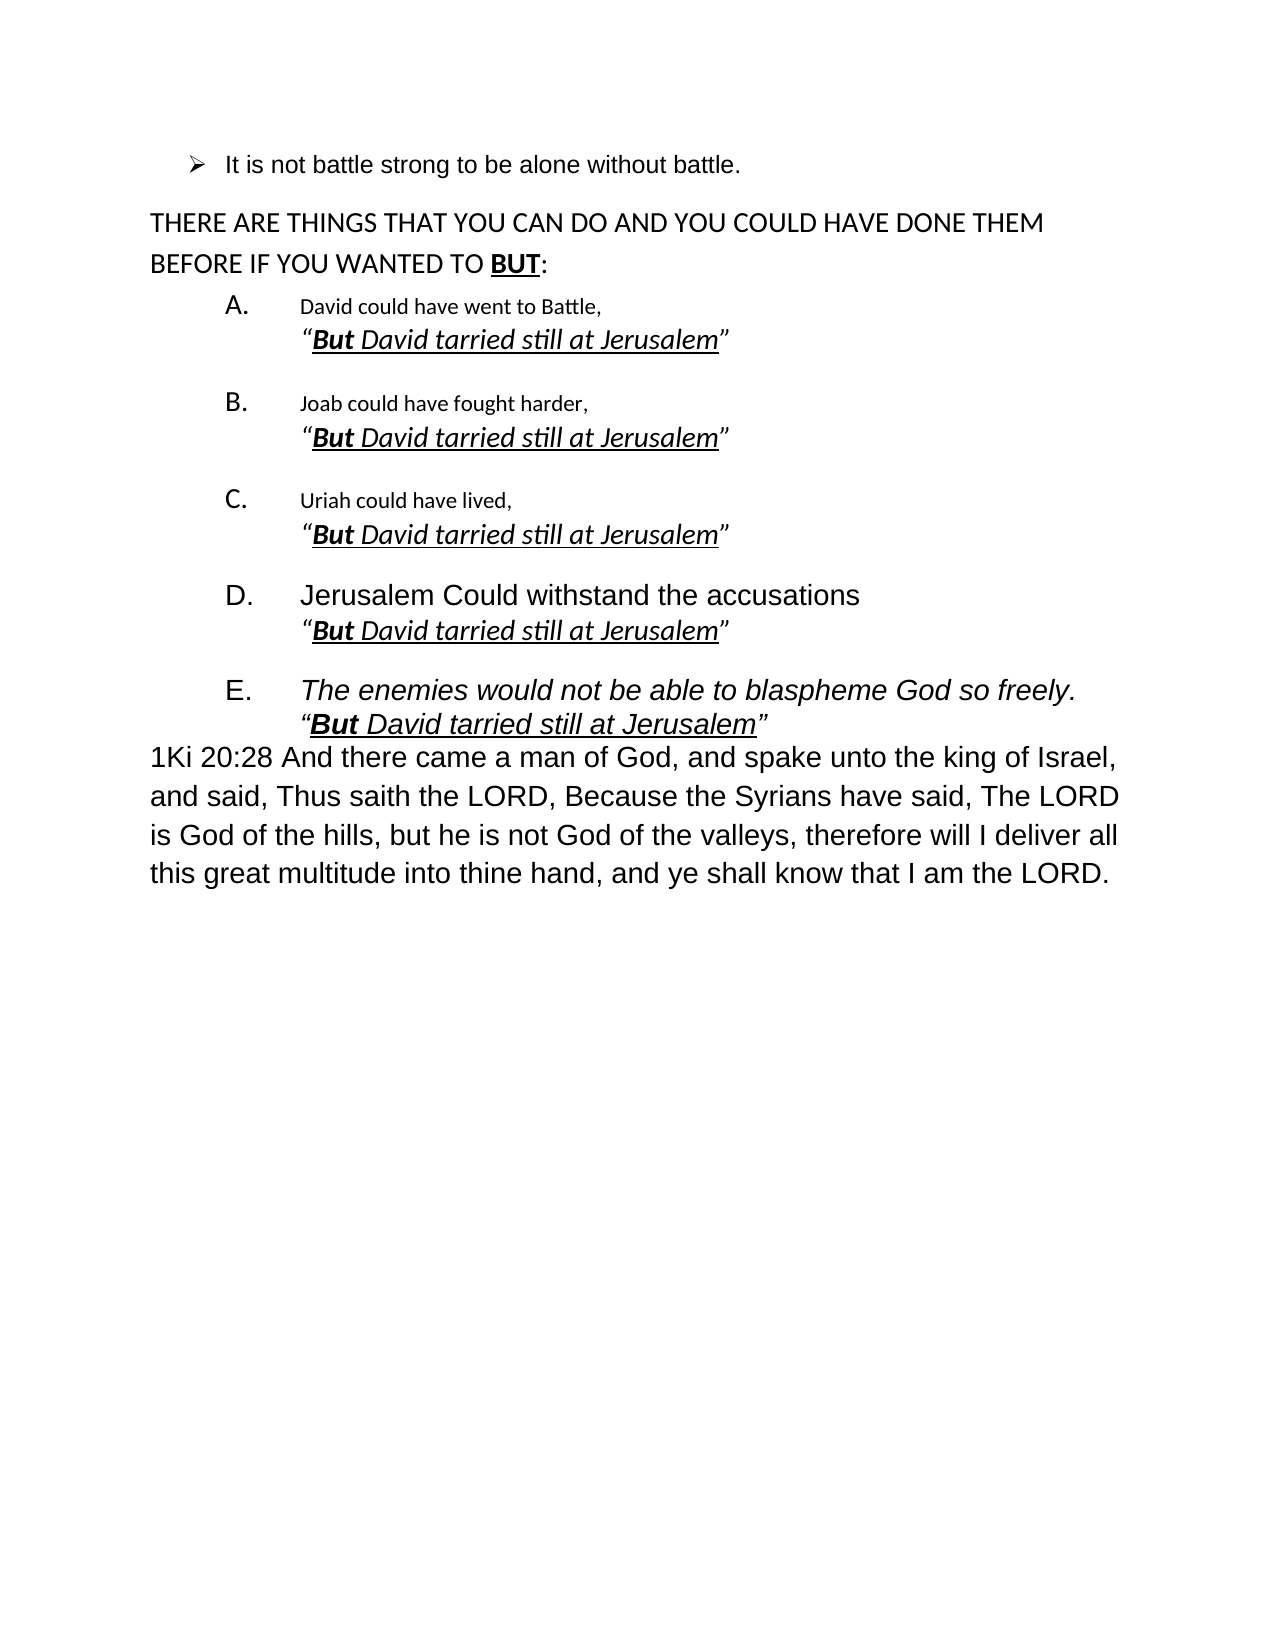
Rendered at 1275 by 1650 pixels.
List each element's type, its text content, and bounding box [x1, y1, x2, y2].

list “But David tarried still at Jerusalem” [300, 707, 1181, 740]
text 1Ki 20:28 And there came a man of God, and spake unto the king of Israel, and said, Thus saith the LORD, Because the Syrians have said, The LORD is God of the hills, but he is not God of the valleys, therefore will I deliver all this great multitude into thine hand, and ye shall know that I am the LORD. [150, 740, 1125, 889]
text “But David tarried still at Jerusalem” [225, 612, 1181, 647]
text “But David tarried still at Jerusalem” [225, 321, 1125, 357]
text THERE ARE THINGS THAT YOU CAN DO AND YOU COULD HAVE DONE THEM BEFORE IF YOU WANTED TO BUT: [150, 204, 1125, 281]
list David could have went to Battle, [225, 286, 1125, 321]
text “But David tarried still at Jerusalem” [225, 516, 1181, 552]
list Jerusalem Could withstand the accusations [225, 578, 1181, 612]
list Uriah could have lived, [225, 481, 1181, 516]
list Joab could have fought harder, [225, 383, 1181, 419]
list The enemies would not be able to blaspheme God so freely. [225, 673, 1181, 707]
list It is not battle strong to be alone without battle. [187, 150, 1125, 179]
text “But David tarried still at Jerusalem” [225, 419, 1181, 454]
